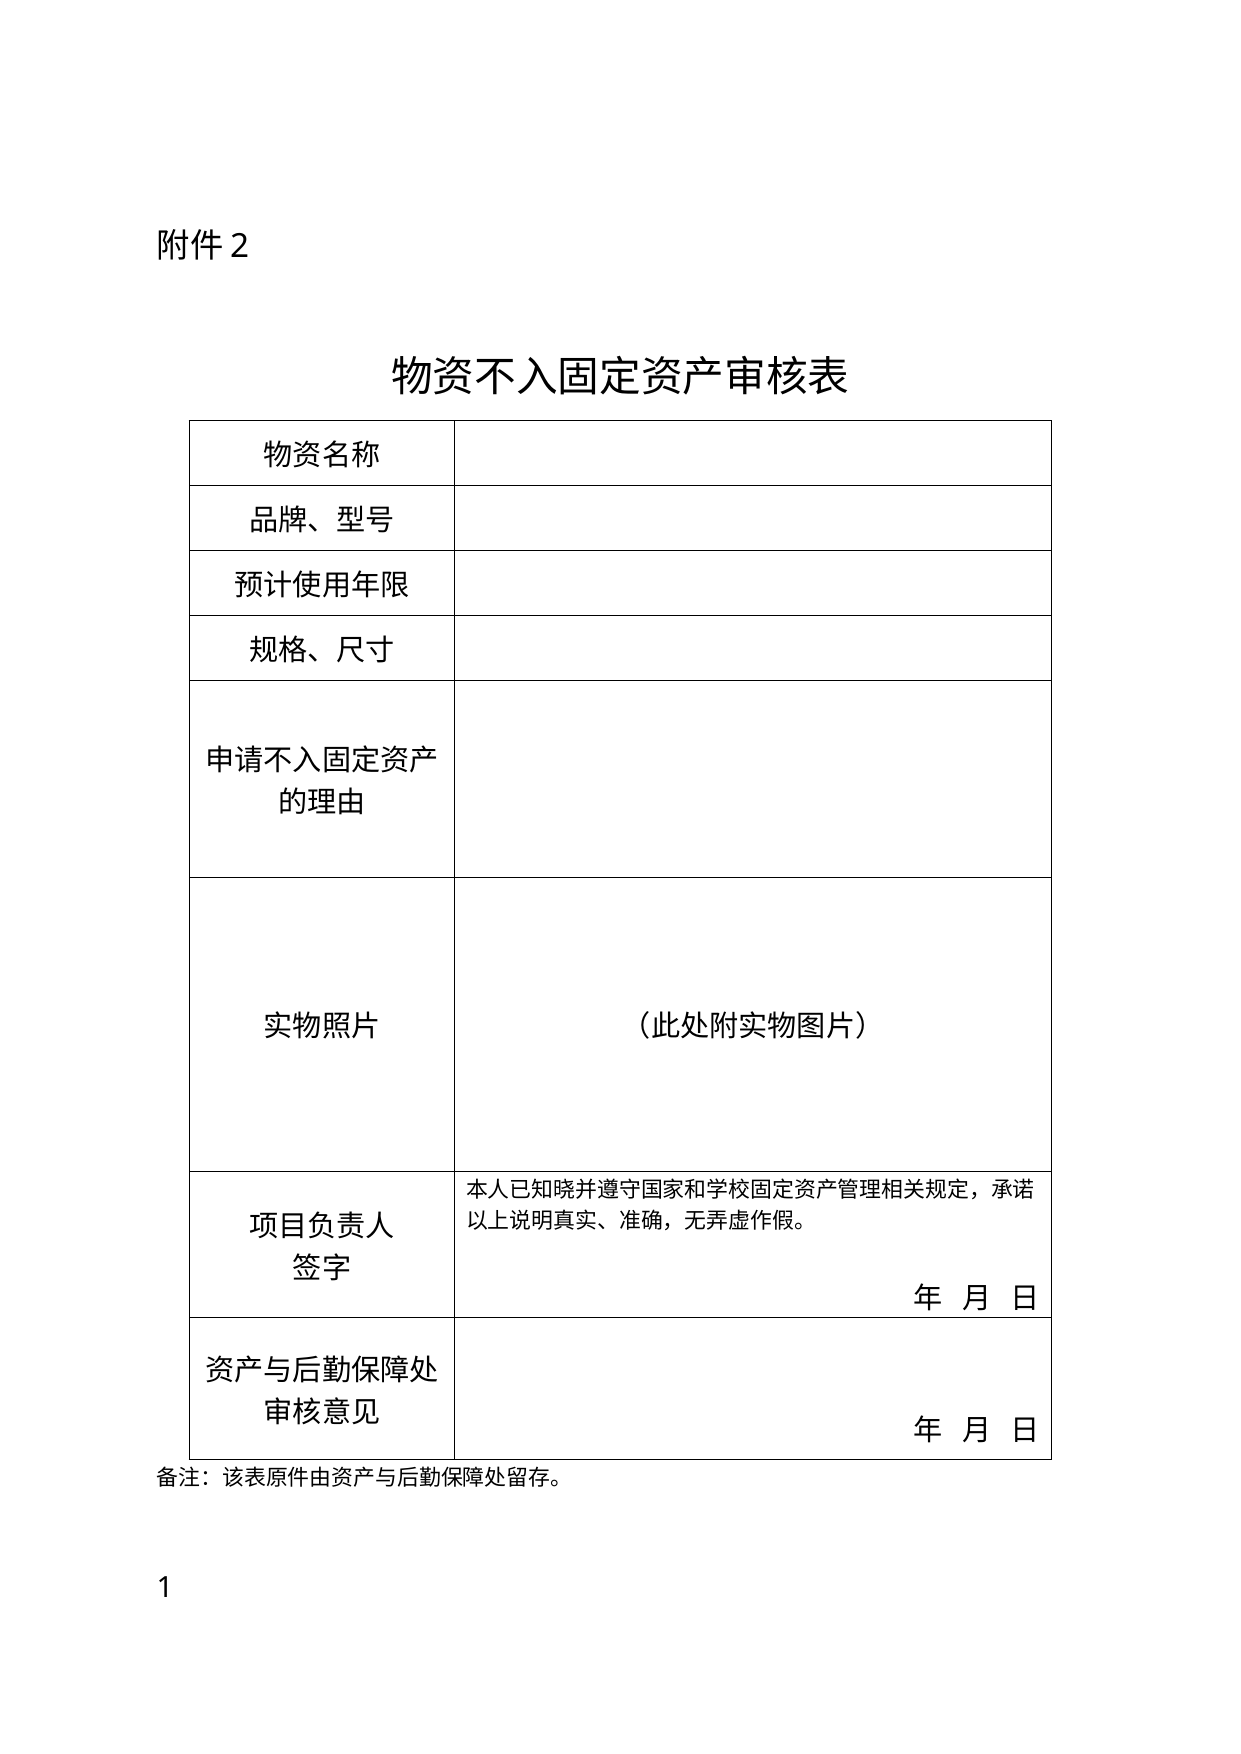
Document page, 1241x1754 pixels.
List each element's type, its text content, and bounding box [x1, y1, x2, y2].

table_cell 本人已知晓并遵守国家和学校固定资产管理相关规定，承诺以上说明真实、准确，无弄虚作假。 年 月 日 [455, 1172, 1051, 1317]
table_cell 预计使用年限 [190, 551, 454, 615]
table_cell （此处附实物图片） [455, 878, 1051, 1171]
table_cell 项目负责人 签字 [190, 1172, 454, 1317]
table_cell 申请不入固定资产的理由 [190, 681, 454, 877]
table_cell 品牌、型号 [190, 486, 454, 550]
table_cell 年 月 日 [455, 1318, 1051, 1459]
table_cell 规格、尺寸 [190, 616, 454, 680]
text 附件2 [156, 211, 1084, 276]
table_header [455, 421, 1051, 485]
table_cell 资产与后勤保障处 审核意见 [190, 1318, 454, 1459]
table_cell [455, 681, 1051, 877]
table_cell [455, 486, 1051, 550]
table_cell 实物照片 [190, 878, 454, 1171]
text 物资不入固定资产审核表 [156, 341, 1084, 406]
table_header 物资名称 [190, 421, 454, 485]
table_cell [455, 616, 1051, 680]
table_cell [455, 551, 1051, 615]
text 备注：该表原件由资产与后勤保障处留存。 [156, 1460, 1084, 1492]
